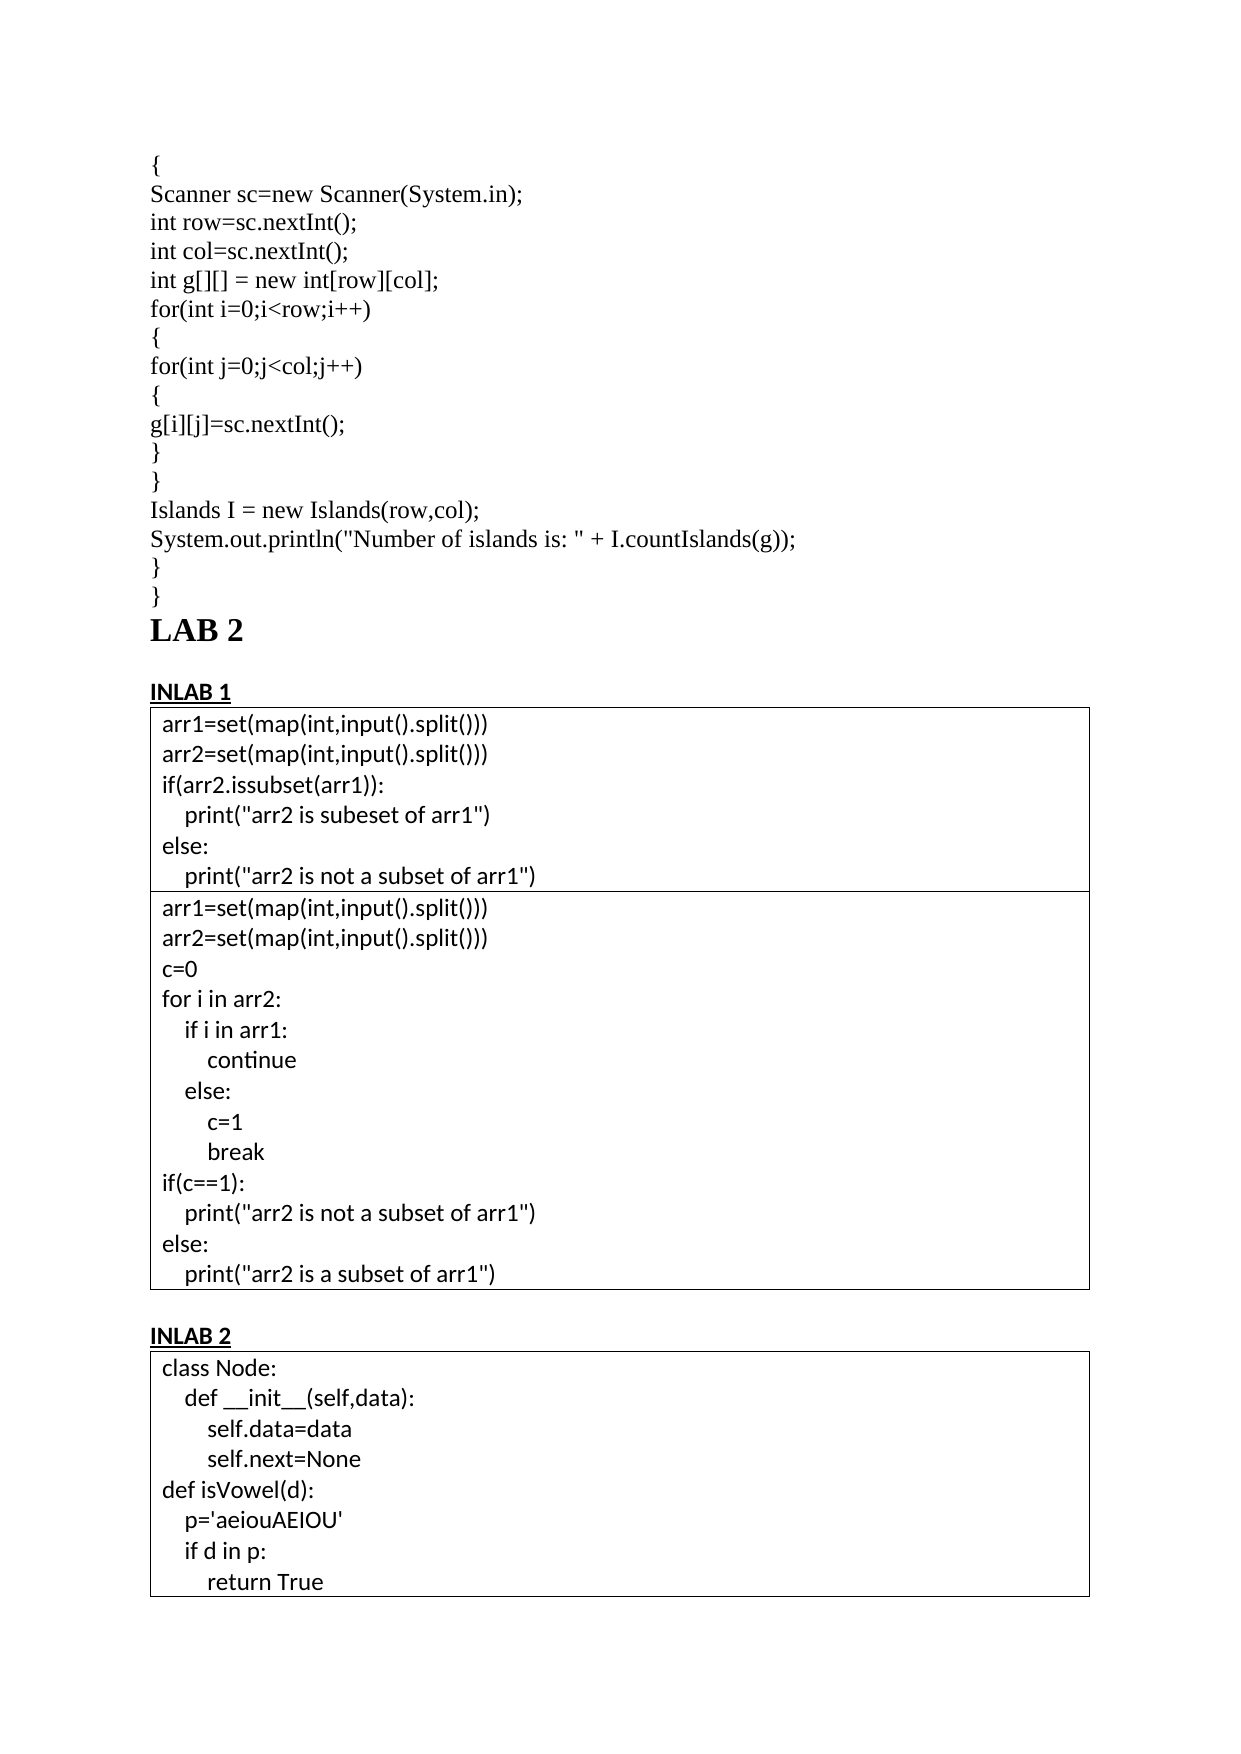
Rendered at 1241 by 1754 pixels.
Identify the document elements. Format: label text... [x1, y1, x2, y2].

text LAB 2 [150, 610, 1090, 648]
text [150, 150, 1090, 610]
text INLAB 2 [150, 1320, 1090, 1351]
text INLAB 1 [150, 676, 1090, 707]
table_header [151, 1352, 1089, 1596]
table_cell arr1=set(map(int,input().split())) arr2=set(map(int,input().split())) c=0 for i in arr2: if i in arr1: continue else: c=1 break if(c==1): print("arr2 is not a subset of arr1") else: print("arr2 is a subset of arr1") [151, 892, 1089, 1289]
table_header arr1=set(map(int,input().split())) arr2=set(map(int,input().split())) if(arr2.issubset(arr1)): print("arr2 is subeset of arr1") else: print("arr2 is not a subset of arr1") [151, 708, 1089, 891]
